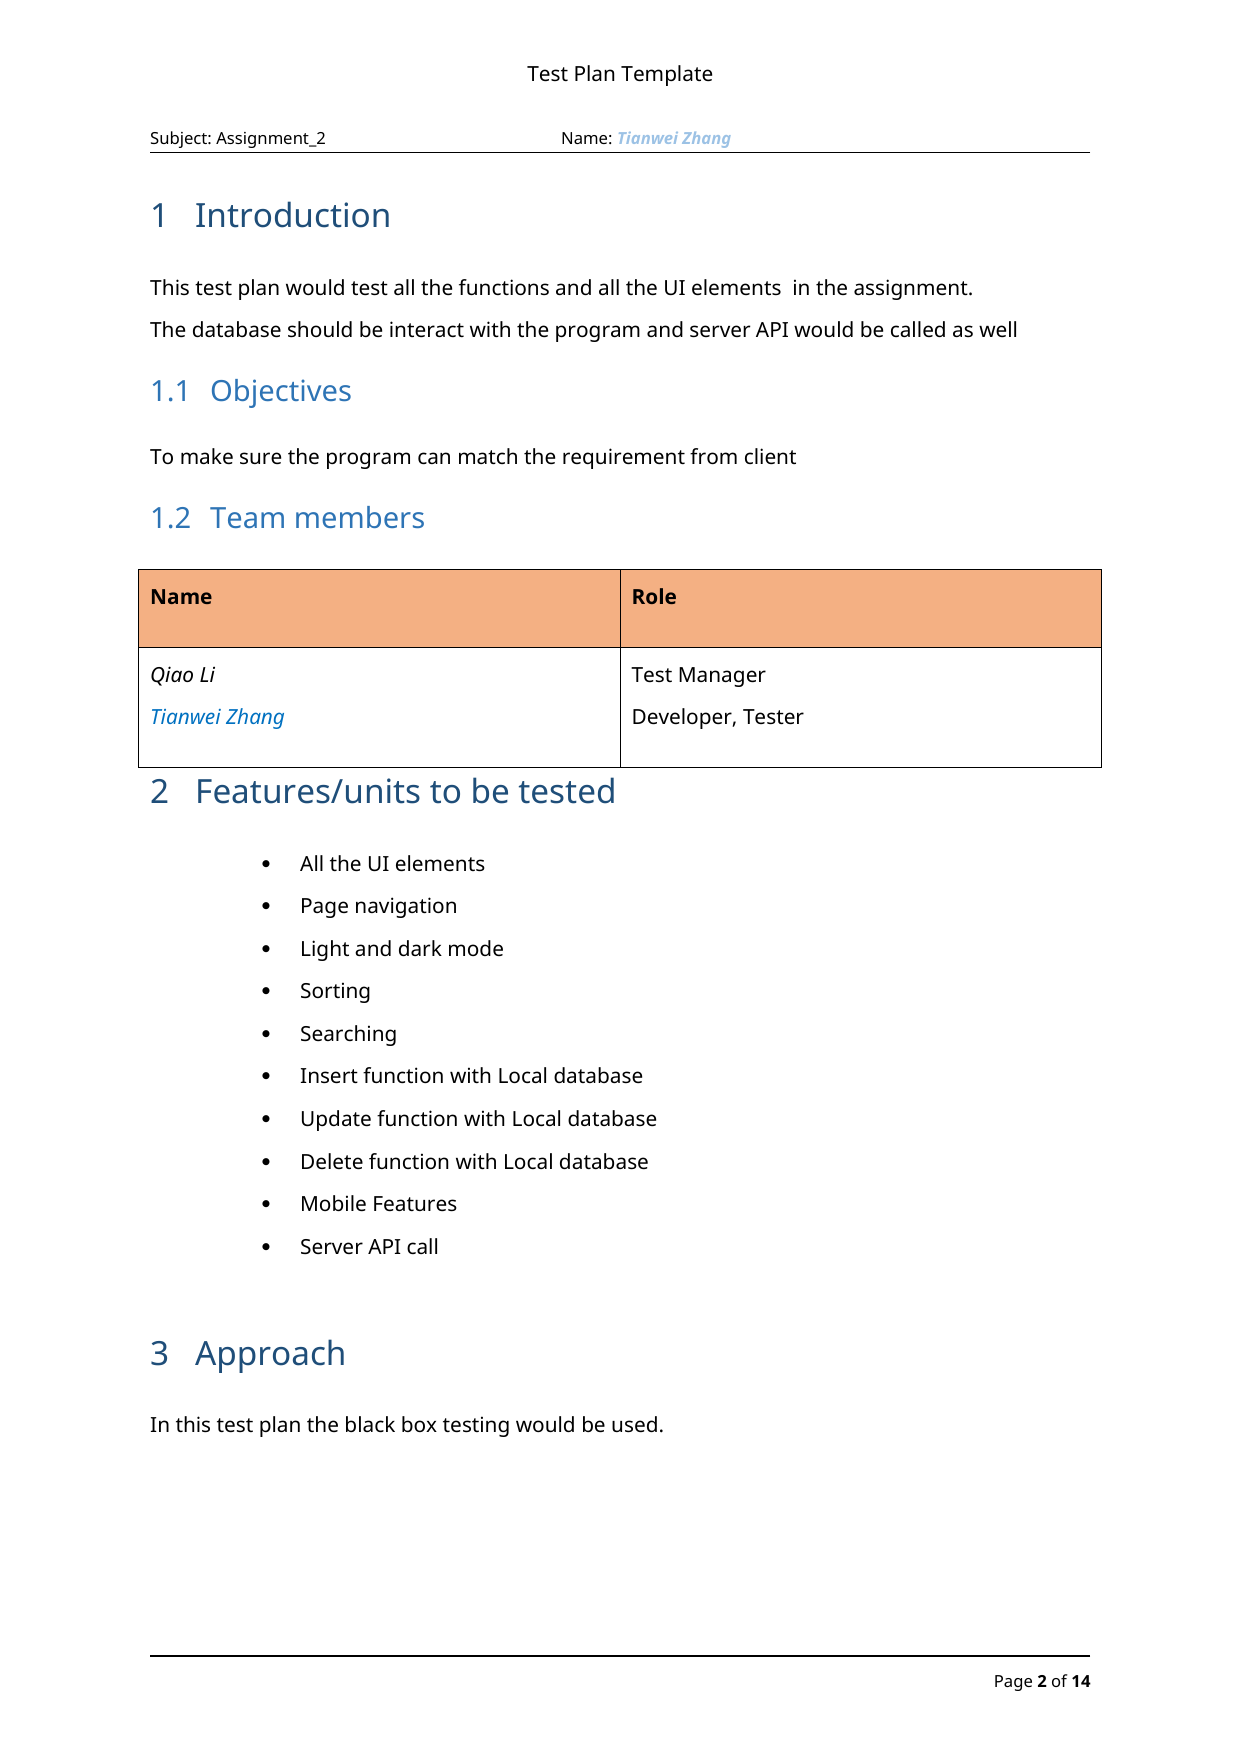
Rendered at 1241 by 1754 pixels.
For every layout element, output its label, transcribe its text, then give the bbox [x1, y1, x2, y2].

subtitle Objectives [150, 370, 1090, 410]
subtitle Introduction [150, 192, 1090, 237]
table_header Name [139, 570, 620, 647]
list Insert function with Local database [262, 1062, 1090, 1090]
table_cell Test Manager Developer, Tester [621, 648, 1101, 767]
table_header Role [621, 570, 1101, 647]
subtitle Approach [150, 1330, 1090, 1375]
list Sorting [262, 976, 1090, 1005]
list Light and dark mode [262, 934, 1090, 962]
list Searching [262, 1019, 1090, 1047]
list Server API call [262, 1232, 1090, 1261]
list Page navigation [262, 891, 1090, 920]
subtitle Team members [150, 497, 1090, 537]
list Update function with Local database [262, 1104, 1090, 1133]
text The database should be interact with the program and server API would be called as well [150, 315, 1090, 344]
text This test plan would test all the functions and all the UI elements in the assignment. [150, 273, 1090, 301]
subtitle Features/units to be tested [150, 768, 1090, 813]
table_cell Qiao Li Tianwei Zhang [139, 648, 620, 767]
list All the UI elements [262, 849, 1090, 877]
text In this test plan the black box testing would be used. [150, 1410, 1090, 1439]
text To make sure the program can match the requirement from client [150, 442, 1090, 471]
list Mobile Features [262, 1189, 1090, 1218]
list Delete function with Local database [262, 1147, 1090, 1175]
